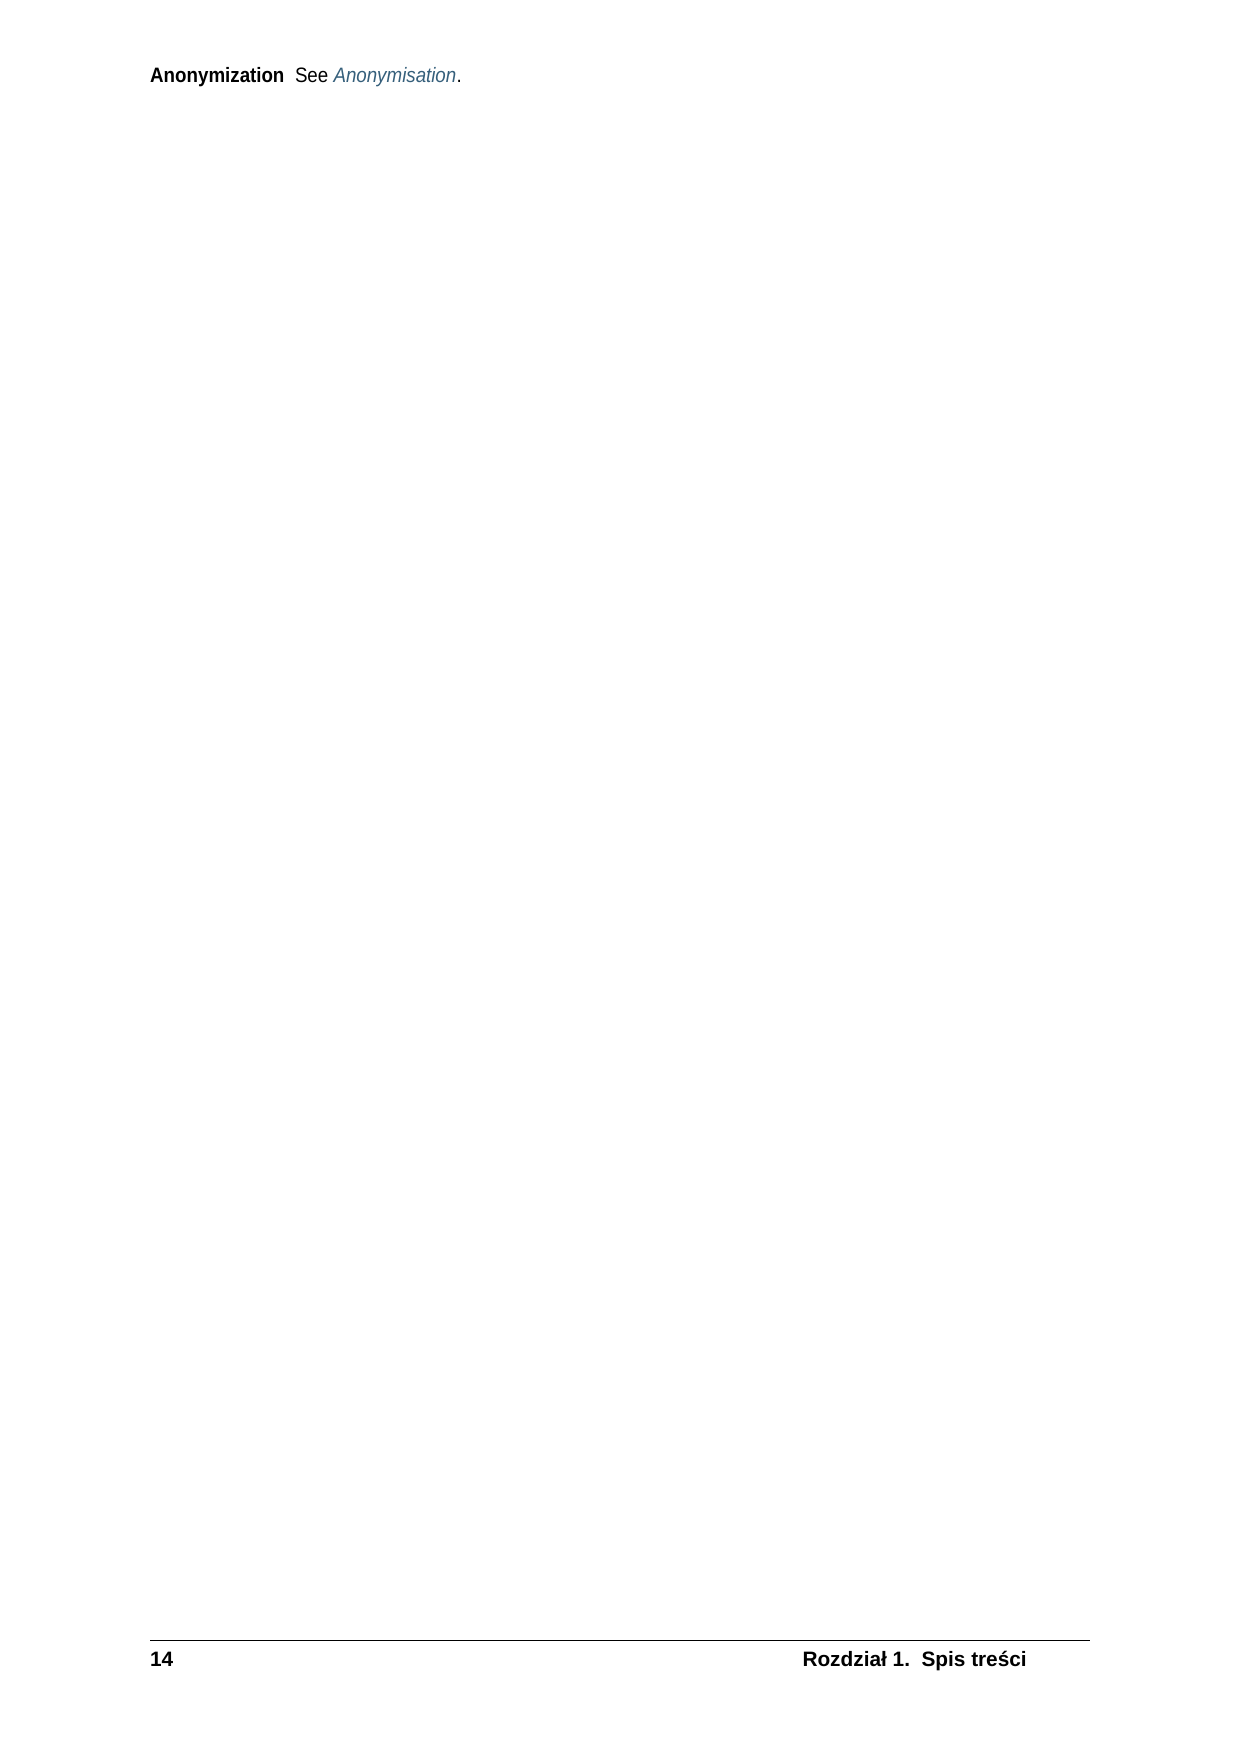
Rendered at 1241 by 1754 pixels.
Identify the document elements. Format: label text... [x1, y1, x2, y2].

text Anonymization See Anonymisation. [150, 62, 467, 86]
